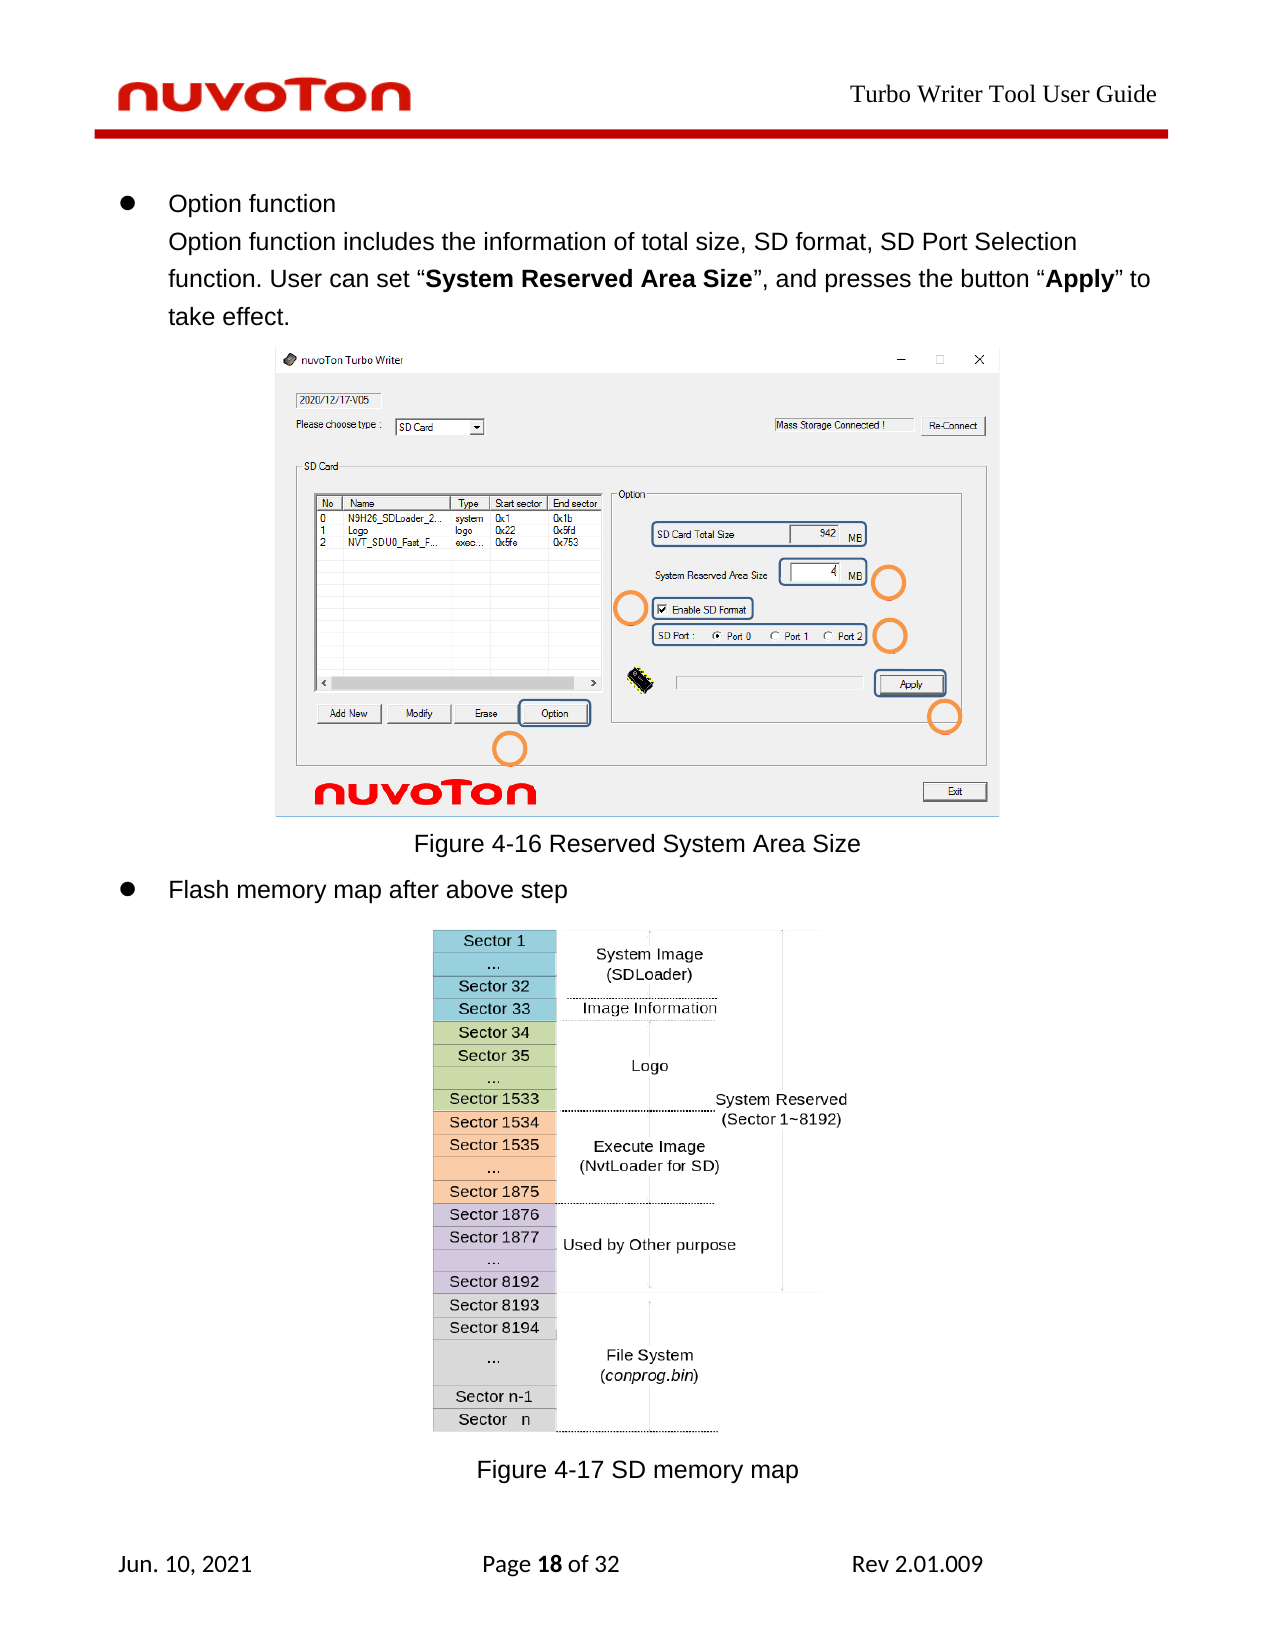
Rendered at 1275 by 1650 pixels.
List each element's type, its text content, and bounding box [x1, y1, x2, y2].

list Flash memory map after above step [118, 870, 1157, 908]
list Option function includes the information of total size, SD format, SD Port Selection function. User can set “System Reserved Area Size”, and presses the button “Apply” to take effect. [168, 222, 1157, 334]
picture [275, 347, 1000, 817]
list Option function [118, 184, 1157, 222]
picture [110, 73, 422, 117]
